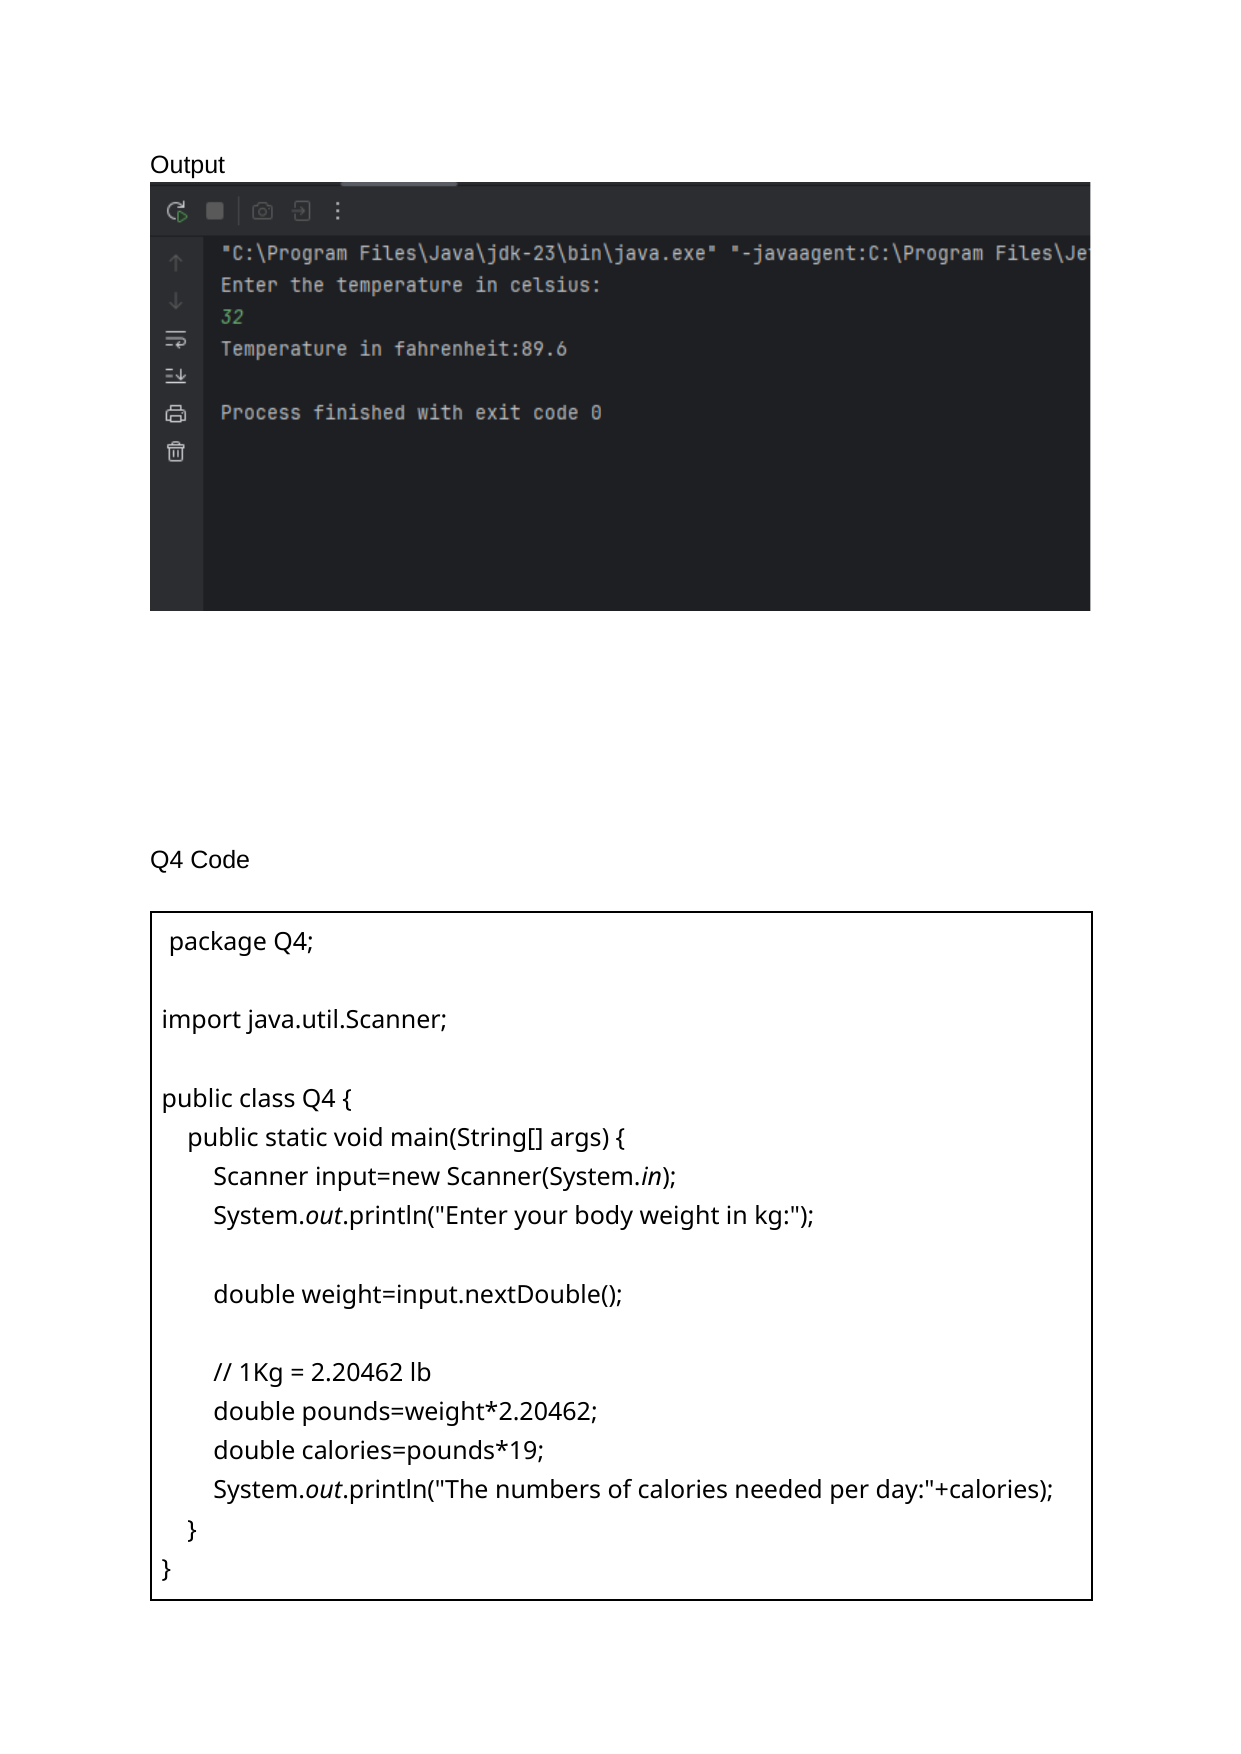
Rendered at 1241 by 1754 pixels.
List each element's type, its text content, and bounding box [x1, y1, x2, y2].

text Q4 Code [150, 845, 1090, 874]
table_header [152, 913, 1091, 1599]
picture [150, 182, 1091, 611]
text Output [150, 150, 1090, 182]
